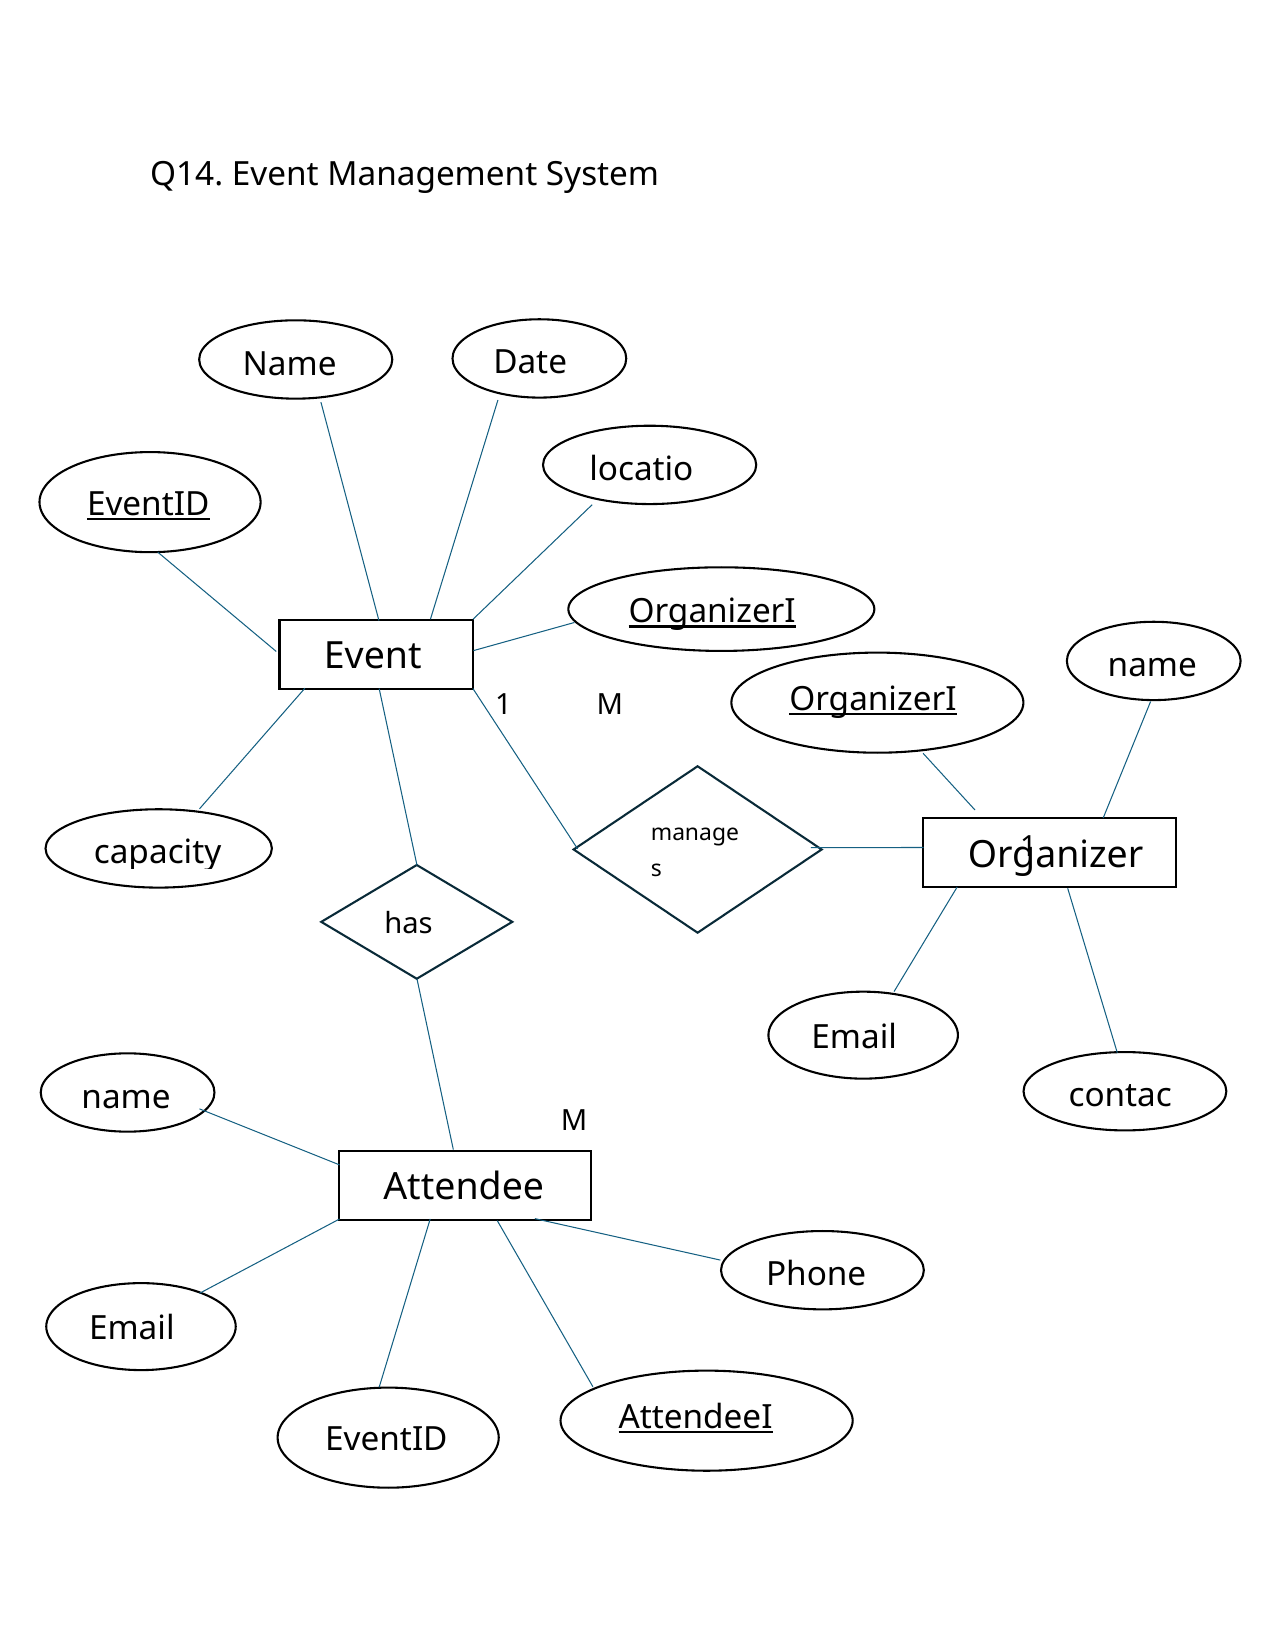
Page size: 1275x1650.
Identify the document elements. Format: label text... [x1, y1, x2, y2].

text Q14. Event Management System [150, 150, 1125, 195]
